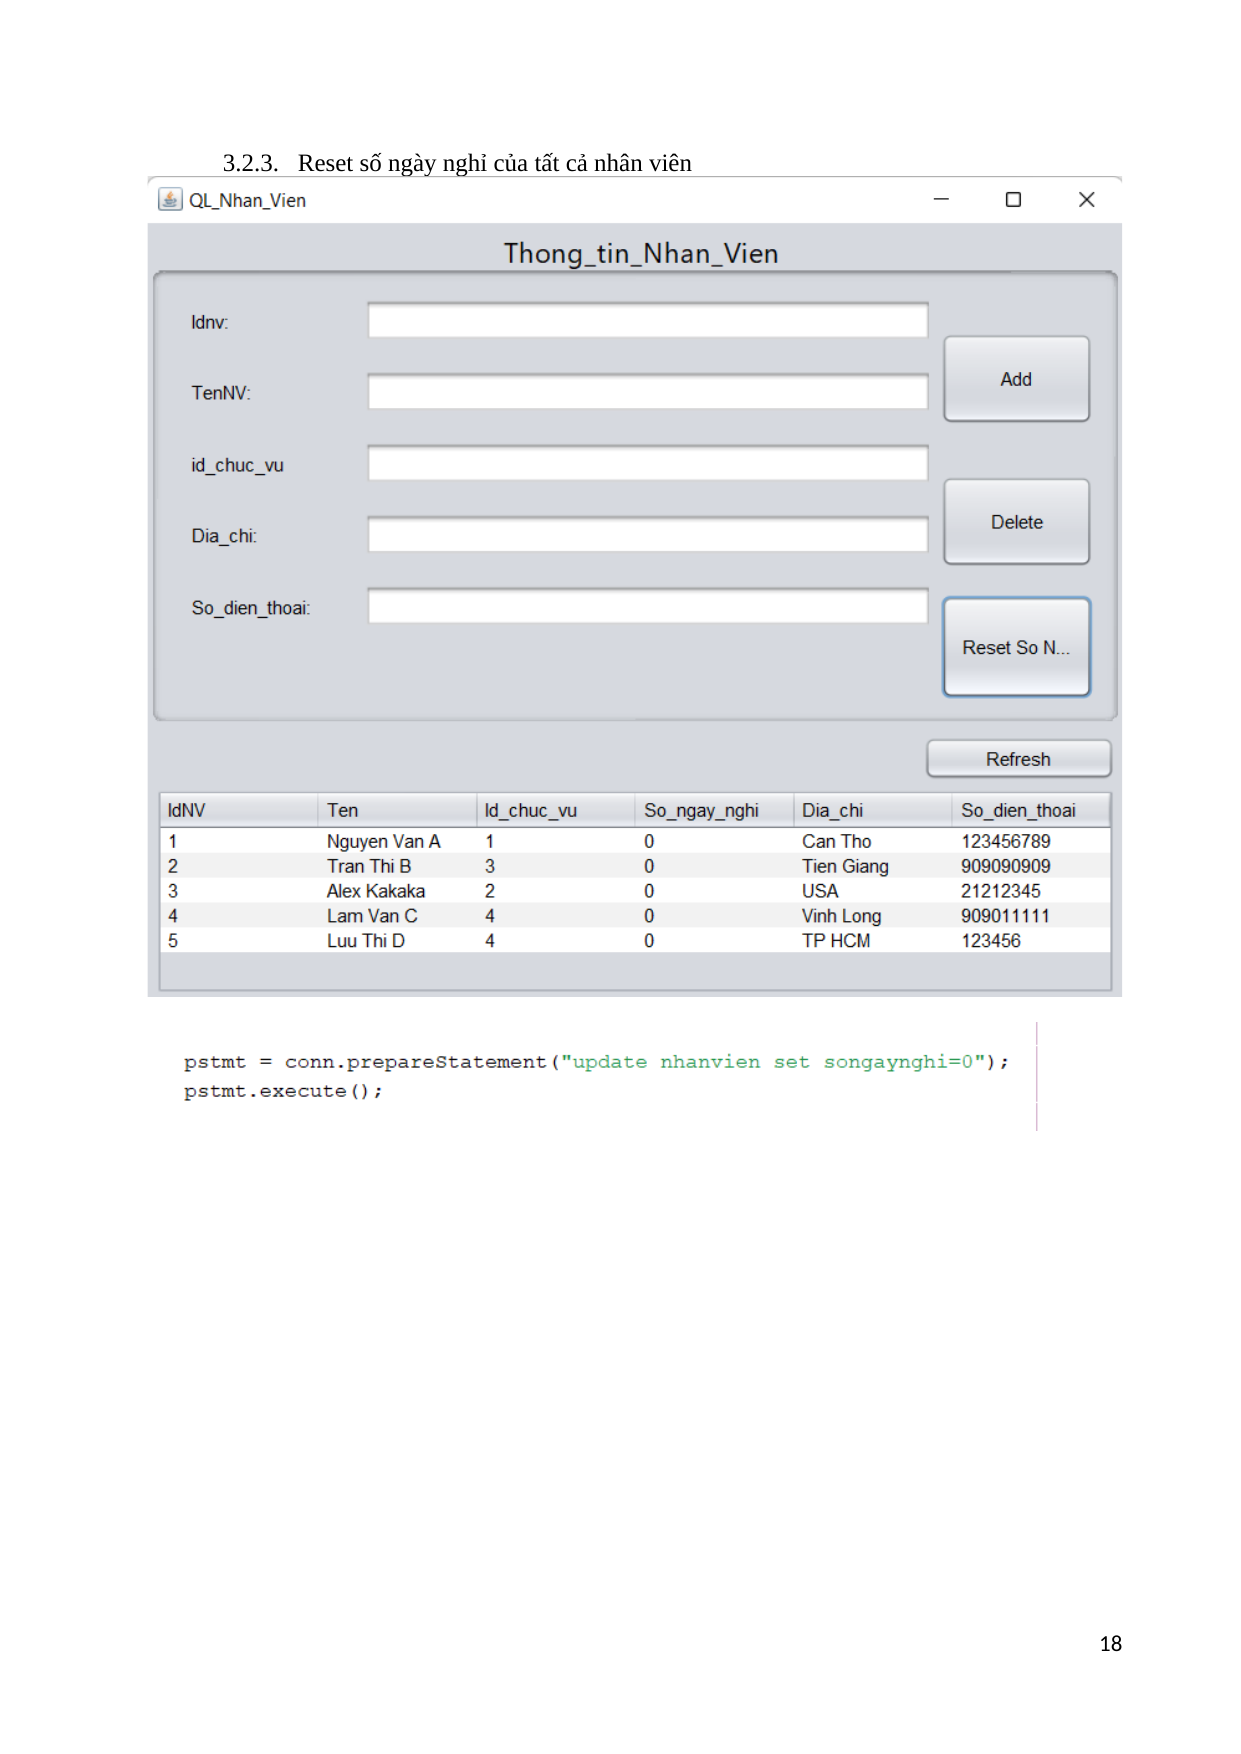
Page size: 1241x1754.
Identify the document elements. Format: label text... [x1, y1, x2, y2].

picture [147, 1022, 1044, 1131]
subtitle Reset số ngày nghỉ của tất cả nhân viên [223, 148, 1122, 176]
picture [147, 176, 1123, 997]
